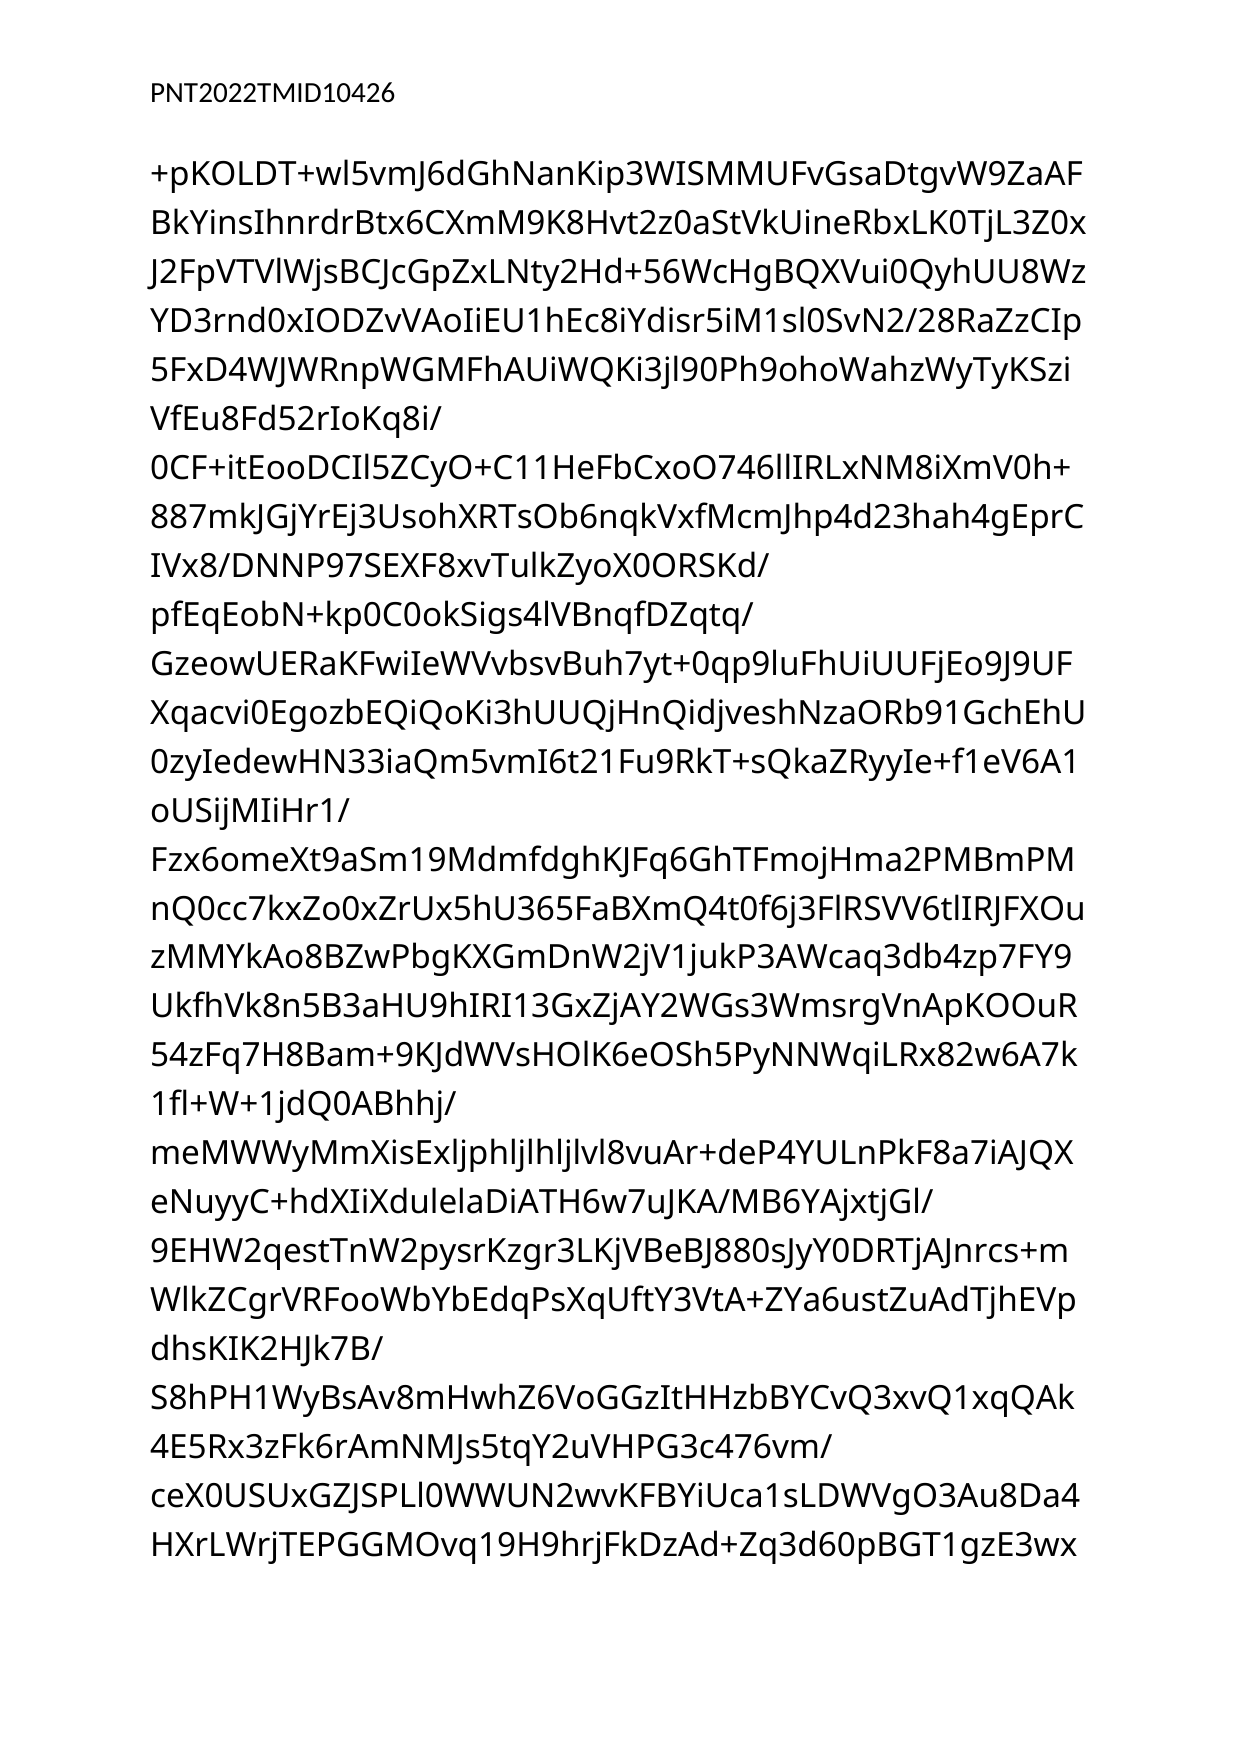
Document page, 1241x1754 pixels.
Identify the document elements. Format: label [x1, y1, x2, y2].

text [150, 150, 1090, 1566]
